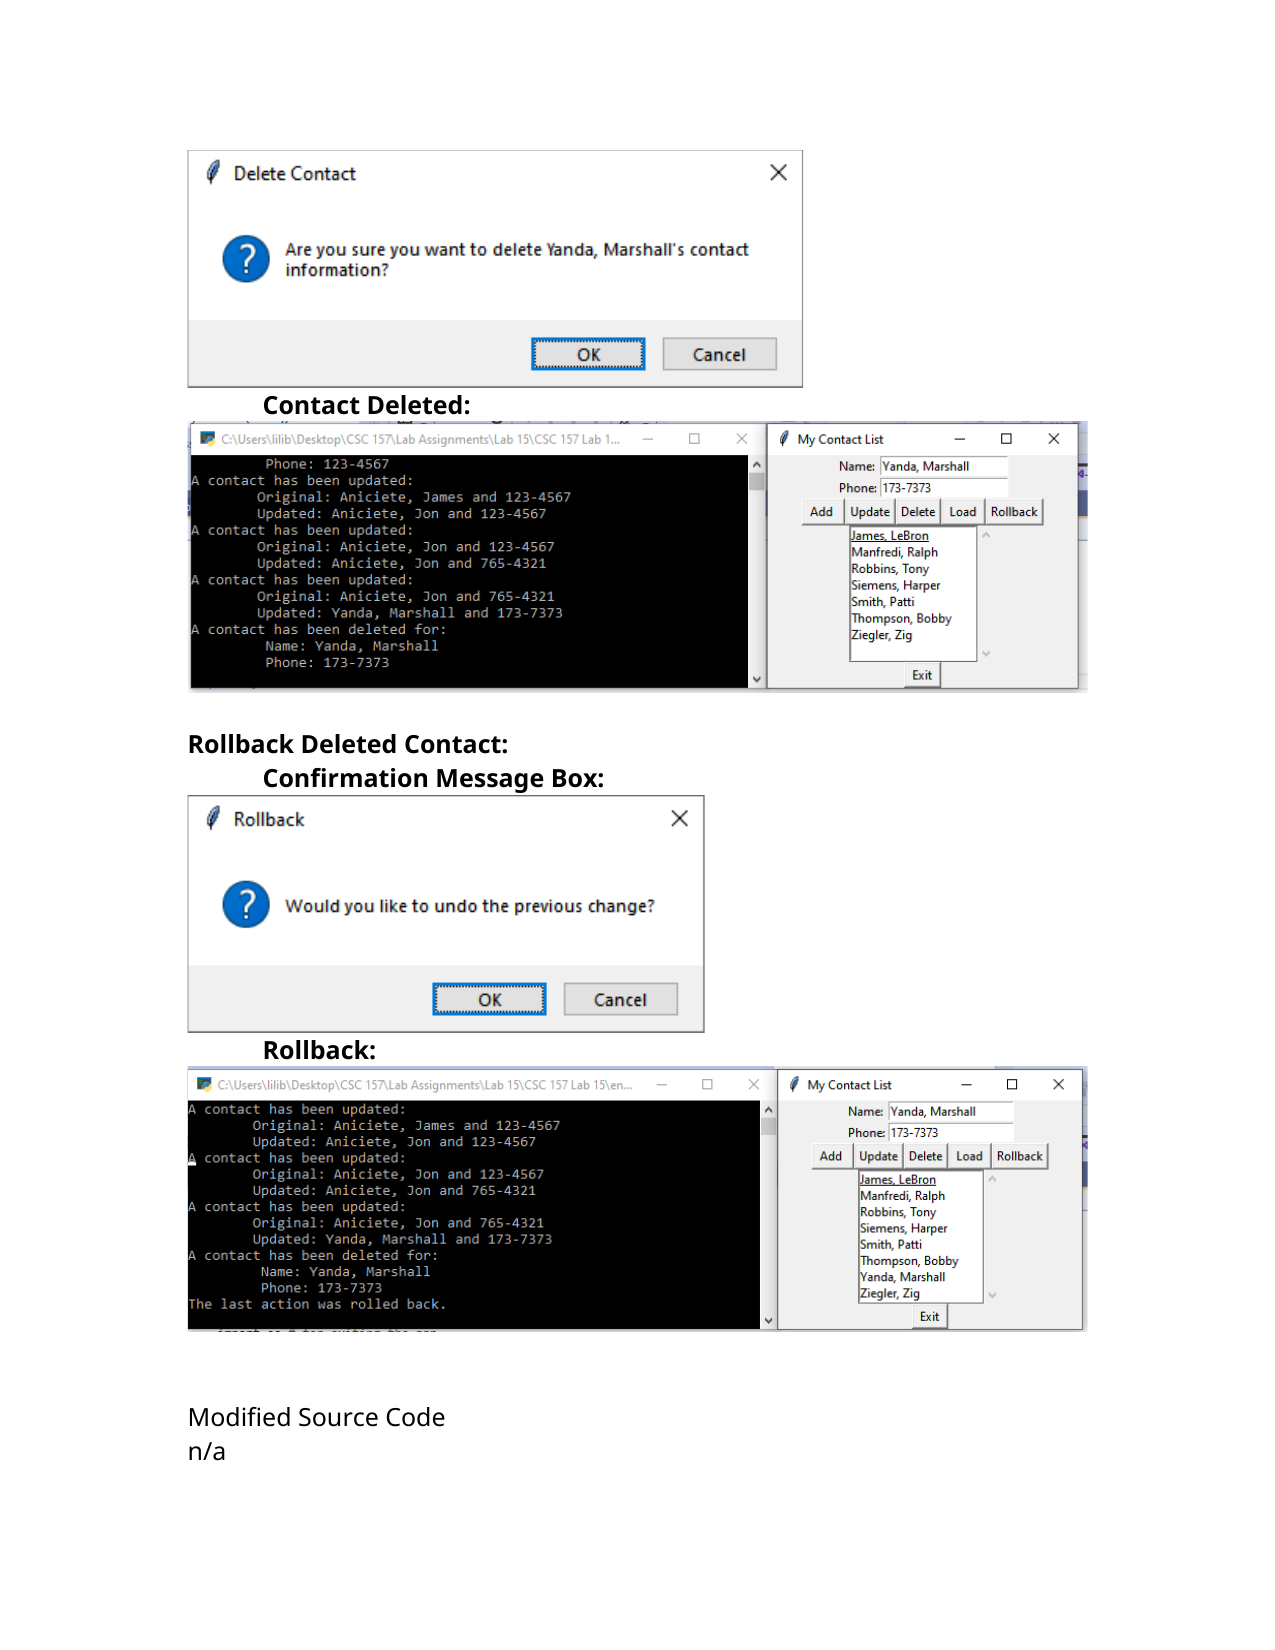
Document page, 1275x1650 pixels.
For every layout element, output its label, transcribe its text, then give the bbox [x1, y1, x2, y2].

text Confirmation Message Box: [187, 761, 1087, 795]
picture [187, 1066, 1088, 1332]
text Modified Source Code [187, 1400, 1087, 1434]
text Rollback Deleted Contact: [187, 727, 1087, 761]
text n/a [187, 1434, 1087, 1468]
picture [187, 150, 804, 388]
picture [187, 795, 705, 1033]
picture [187, 421, 1088, 693]
text Rollback: [187, 1033, 1087, 1066]
text Contact Deleted: [187, 387, 1087, 421]
